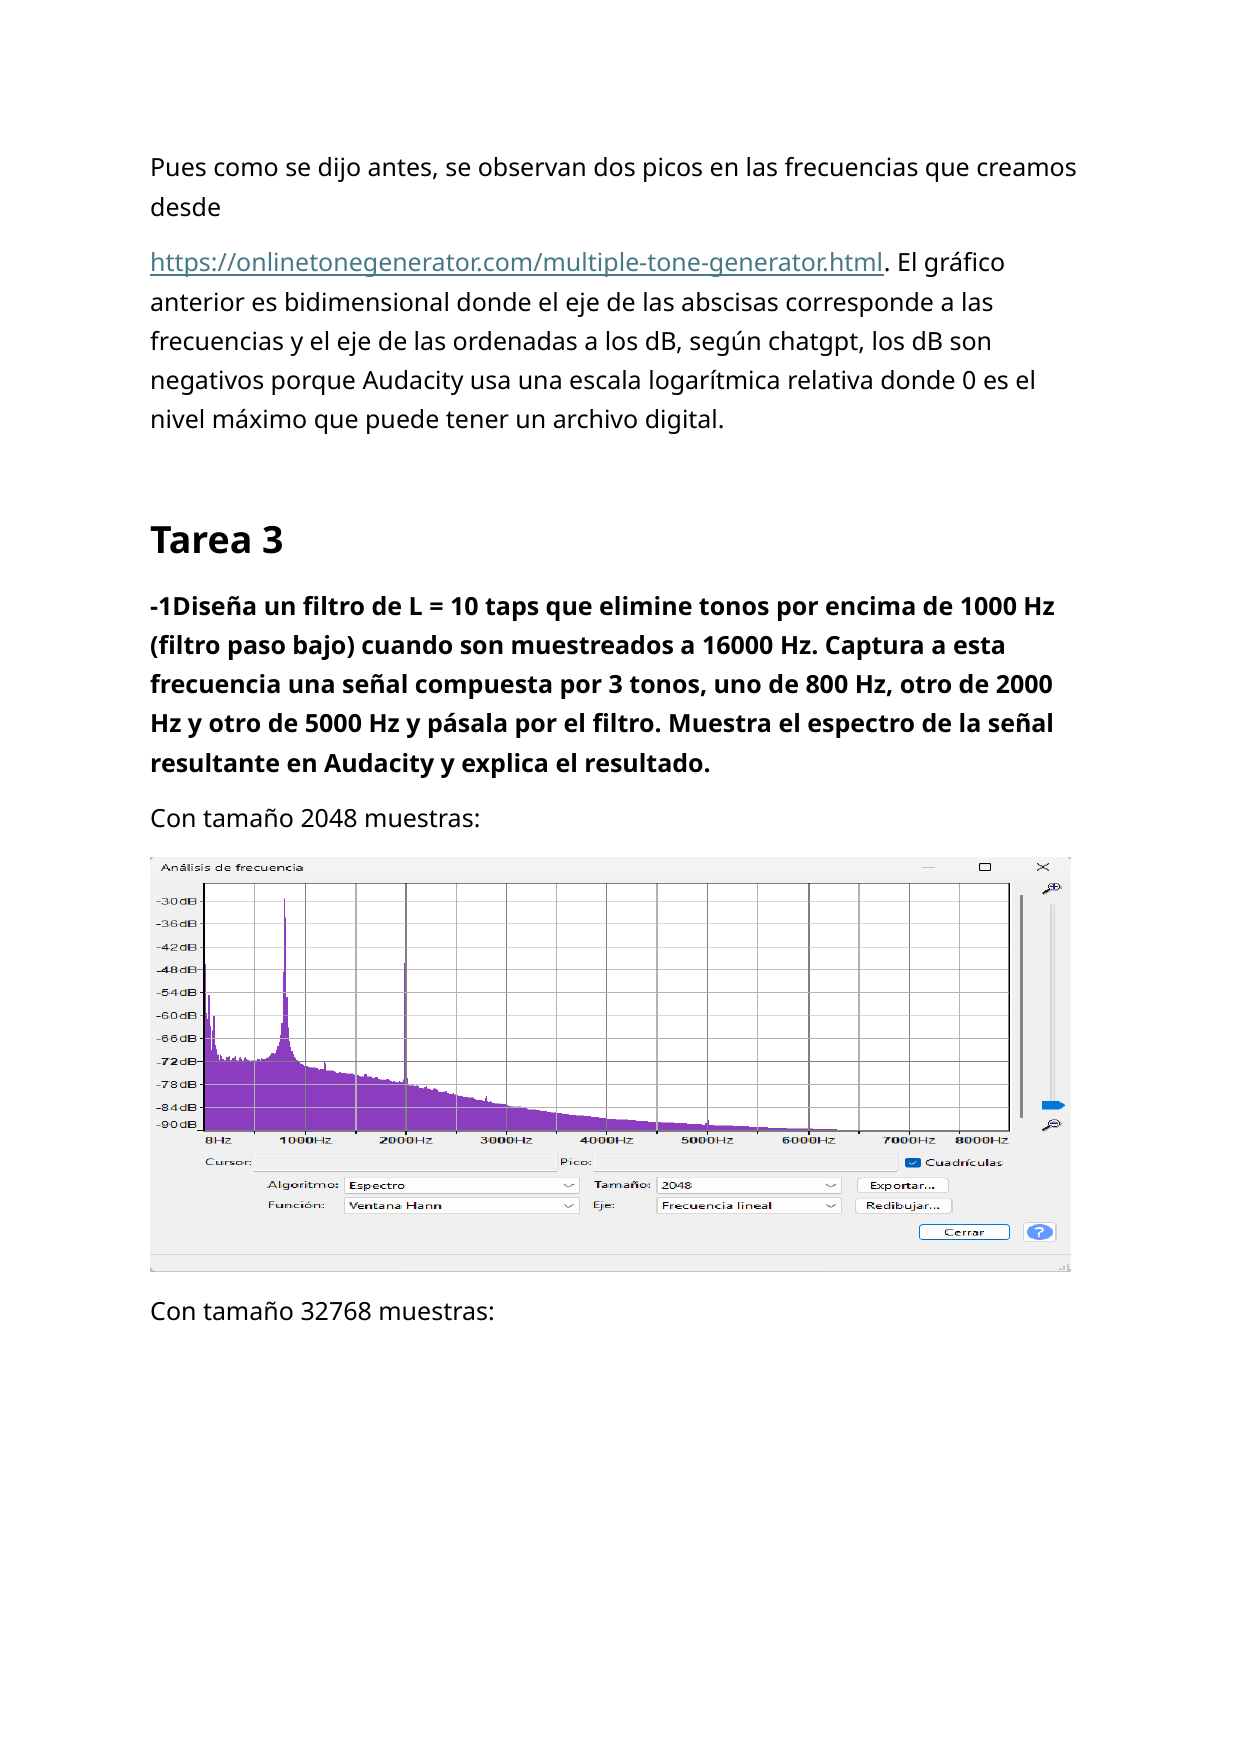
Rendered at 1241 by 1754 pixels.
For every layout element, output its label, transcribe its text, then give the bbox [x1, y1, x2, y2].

text https://onlinetonegenerator.com/multiple-tone-generator.html. El gráfico anterior es bidimensional donde el eje de las abscisas corresponde a las frecuencias y el eje de las ordenadas a los dB, según chatgpt, los dB son negativos porque Audacity usa una escala logarítmica relativa donde 0 es el nivel máximo que puede tener un archivo digital. [150, 245, 1090, 436]
text Con tamaño 2048 muestras: [150, 801, 1090, 835]
picture [150, 857, 1071, 1272]
text Pues como se dijo antes, se observan dos picos en las frecuencias que creamos desde [150, 150, 1090, 223]
text Tarea 3 [150, 513, 1090, 564]
text Con tamaño 32768 muestras: [150, 1293, 1090, 1328]
text -1Diseña un filtro de L = 10 taps que elimine tonos por encima de 1000 Hz (filtro paso bajo) cuando son muestreados a 16000 Hz. Captura a esta frecuencia una señal compuesta por 3 tonos, uno de 800 Hz, otro de 2000 Hz y otro de 5000 Hz y pásala por el filtro. Muestra el espectro de la señal resultante en Audacity y explica el resultado. [150, 589, 1090, 779]
